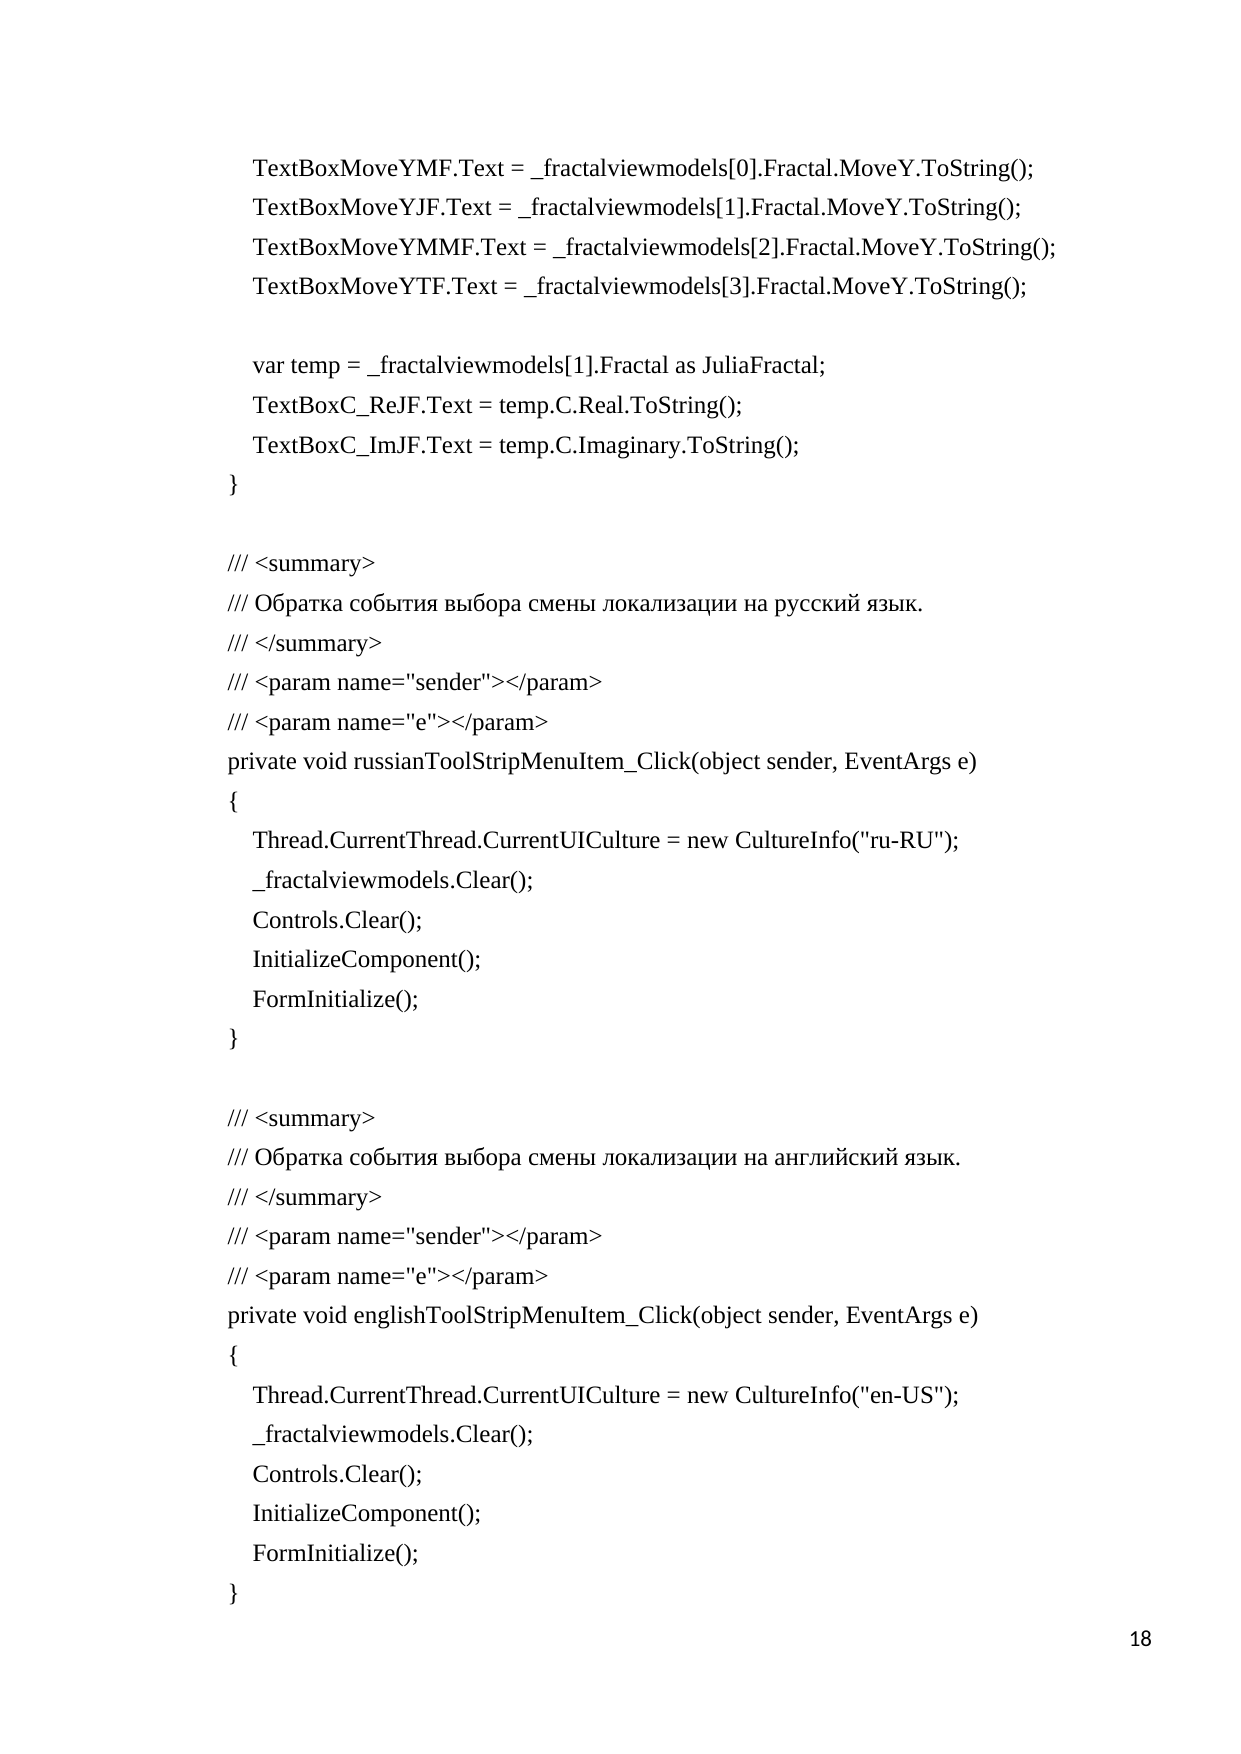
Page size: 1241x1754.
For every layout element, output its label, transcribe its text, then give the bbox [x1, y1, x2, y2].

text TextBoxMoveYJF.Text = _fractalviewmodels[1].Fractal.MoveY.ToString(); [177, 197, 1152, 220]
text var temp = _fractalviewmodels[1].Fractal as JuliaFractal; [177, 356, 1152, 378]
text private void russianToolStripMenuItem_Click(object sender, EventArgs e) [177, 751, 1152, 774]
text FormInitialize(); [177, 989, 1152, 1012]
text /// <summary> [177, 553, 1152, 576]
text /// <param name="e"></param> [177, 1266, 1152, 1289]
text Thread.CurrentThread.CurrentUICulture = new CultureInfo("ru-RU"); [177, 831, 1152, 853]
text TextBoxMoveYMF.Text = _fractalviewmodels[0].Fractal.MoveY.ToString(); [177, 158, 1152, 181]
text /// </summary> [177, 633, 1152, 656]
text _fractalviewmodels.Clear(); [177, 870, 1152, 893]
text /// Обратка события выбора смены локализации на английский язык. [177, 1147, 1152, 1170]
text { [177, 791, 1152, 814]
text Controls.Clear(); [177, 910, 1152, 933]
text Controls.Clear(); [177, 1464, 1152, 1487]
text /// <summary> [177, 1108, 1152, 1131]
text TextBoxC_ReJF.Text = temp.C.Real.ToString(); [177, 395, 1152, 418]
text /// <param name="sender"></param> [177, 1226, 1152, 1249]
text /// <param name="sender"></param> [177, 672, 1152, 695]
text { [177, 1345, 1152, 1368]
text /// </summary> [177, 1187, 1152, 1210]
text InitializeComponent(); [177, 1503, 1152, 1526]
text /// <param name="e"></param> [177, 712, 1152, 735]
text FormInitialize(); [177, 1543, 1152, 1566]
text private void englishToolStripMenuItem_Click(object sender, EventArgs e) [177, 1306, 391, 1328]
text InitializeComponent(); [177, 949, 1152, 972]
text private void englishToolStripMenuItem_Click(object sender, EventArgs e) [387, 1306, 1152, 1328]
text } [177, 474, 1152, 497]
text } [177, 1583, 1152, 1606]
text } [177, 1028, 1152, 1051]
text TextBoxMoveYTF.Text = _fractalviewmodels[3].Fractal.MoveY.ToString(); [177, 276, 1152, 299]
text _fractalviewmodels.Clear(); [177, 1424, 1152, 1447]
text /// Обратка события выбора смены локализации на русский язык. [177, 593, 1152, 616]
text TextBoxMoveYMMF.Text = _fractalviewmodels[2].Fractal.MoveY.ToString(); [177, 237, 1152, 260]
text TextBoxC_ImJF.Text = temp.C.Imaginary.ToString(); [177, 435, 1152, 458]
text Thread.CurrentThread.CurrentUICulture = new CultureInfo("en-US"); [177, 1385, 1152, 1408]
